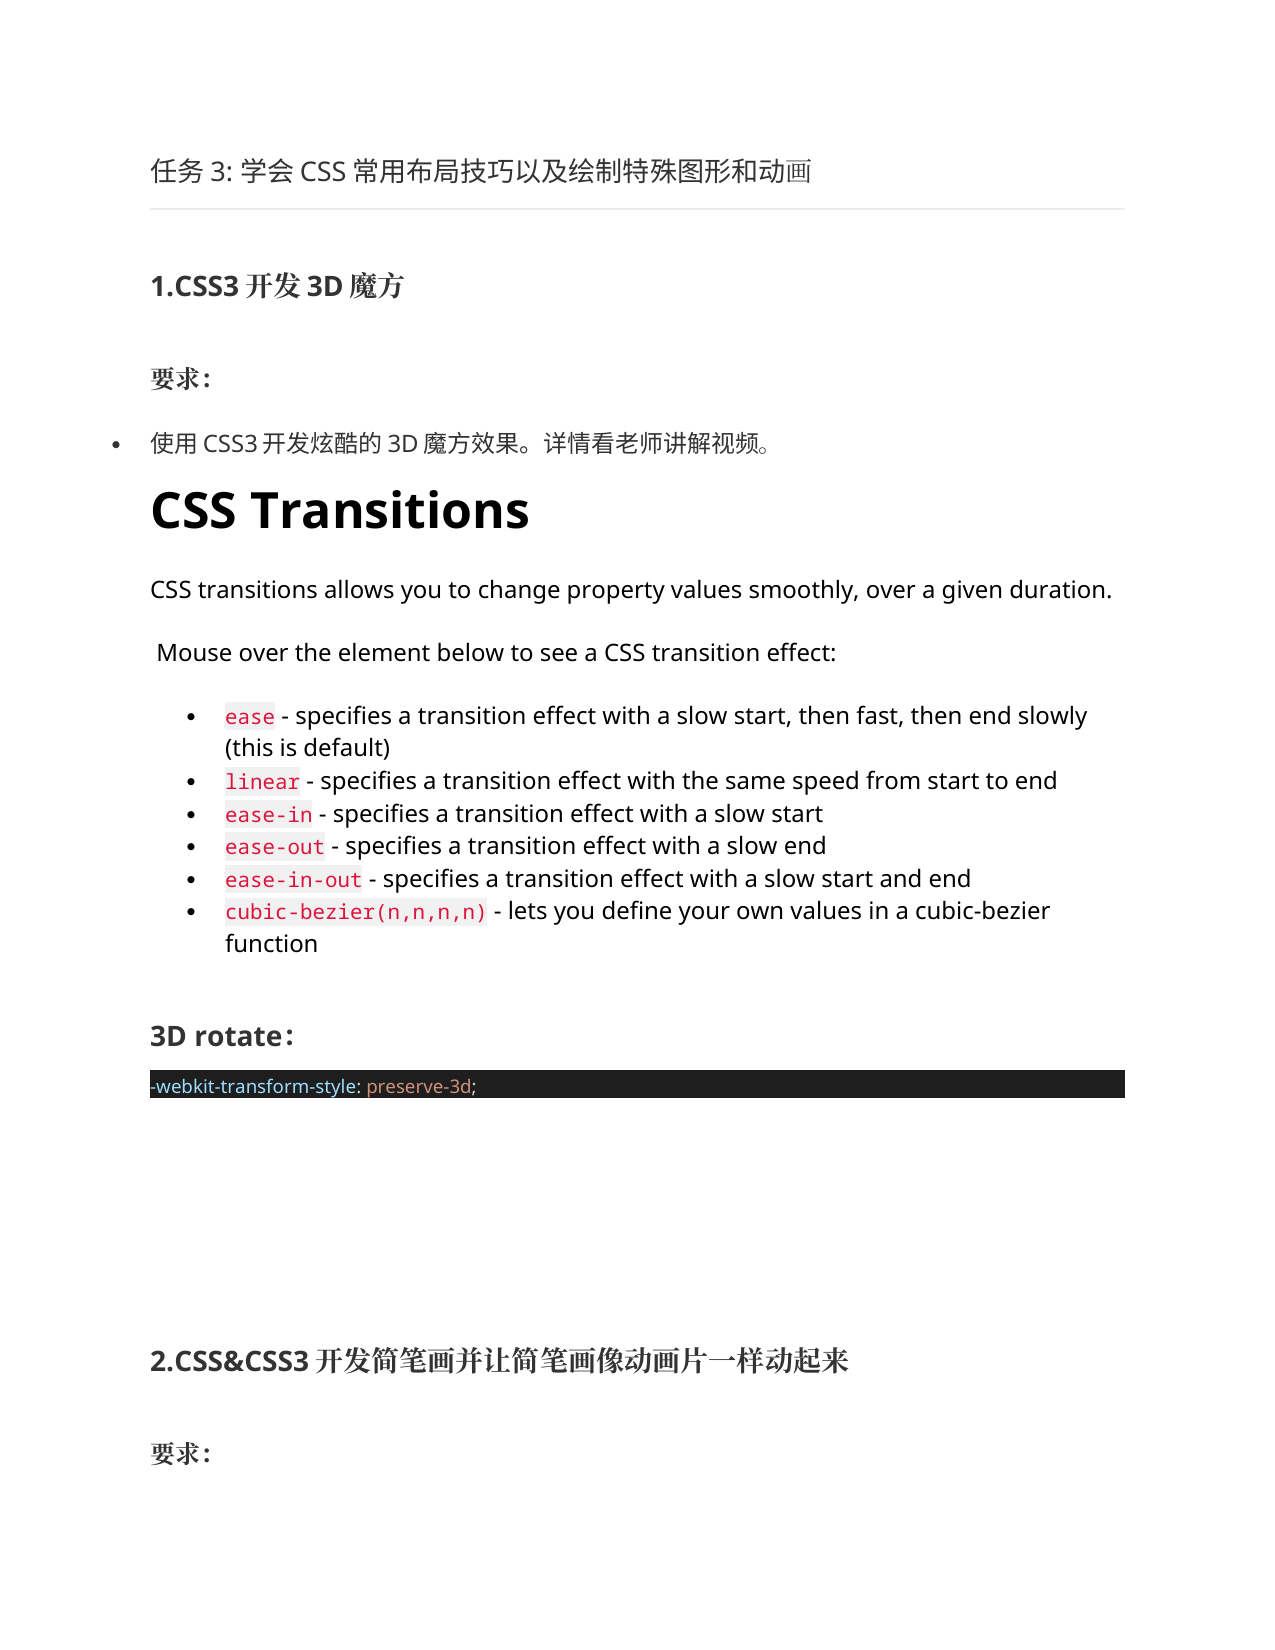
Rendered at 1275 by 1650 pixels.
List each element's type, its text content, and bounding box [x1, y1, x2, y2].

text Mouse over the element below to see a CSS transition effect: [150, 636, 1125, 668]
list ease-out - specifies a transition effect with a slow end [187, 829, 1125, 862]
subtitle CSS Transitions [150, 475, 1125, 543]
subtitle 1.CSS3开发3D魔方 [150, 264, 1125, 305]
subtitle 3D rotate： [150, 1014, 1125, 1055]
list linear - specifies a transition effect with the same speed from start to end [187, 764, 1125, 796]
list ease-in - specifies a transition effect with a slow start [187, 796, 1125, 829]
text CSS transitions allows you to change property values smoothly, over a given duration. [150, 573, 1125, 606]
subtitle 任务 3: 学会CSS常用布局技巧以及绘制特殊图形和动画 [150, 150, 1125, 208]
list ease - specifies a transition effect with a slow start, then fast, then end slowly (this is default) [187, 698, 1125, 764]
subtitle 要求： [150, 1434, 1125, 1470]
list cubic-bezier(n,n,n,n) - lets you define your own values in a cubic-bezier function [187, 894, 1125, 959]
subtitle 2.CSS&CSS3开发简笔画并让简笔画像动画片一样动起来 [150, 1339, 1125, 1380]
subtitle 要求： [150, 360, 1125, 396]
text -webkit-transform-style: preserve-3d; [150, 1070, 1125, 1098]
list 使用CSS3开发炫酷的3D魔方效果。详情看老师讲解视频。 [112, 425, 1125, 459]
list ease-in-out - specifies a transition effect with a slow start and end [187, 862, 1125, 894]
